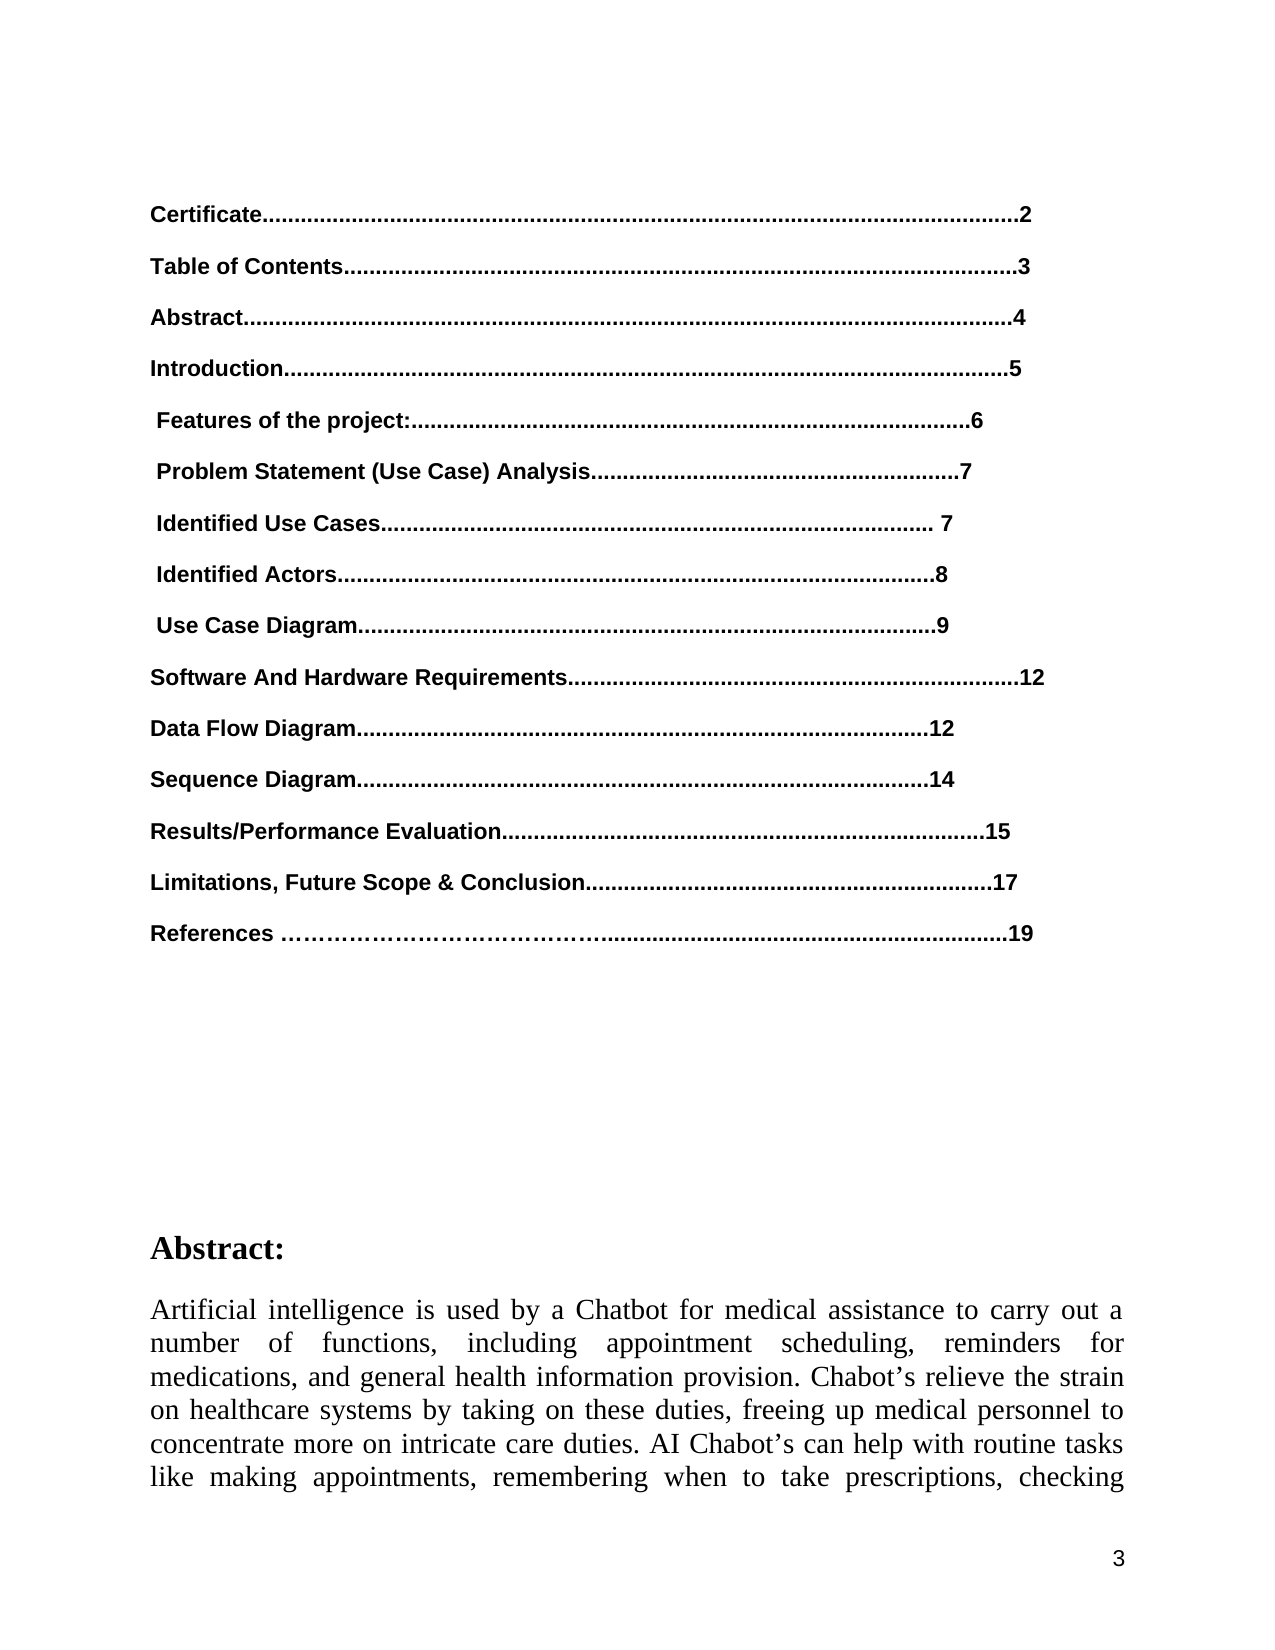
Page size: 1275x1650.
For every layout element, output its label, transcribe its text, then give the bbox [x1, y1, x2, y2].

text Limitations, Future Scope & Conclusion................................................................17 [150, 869, 1125, 895]
text Table of Contents..........................................................................................................3 [150, 253, 1125, 279]
text Use Case Diagram...........................................................................................9 [150, 612, 1125, 638]
text Identified Actors..............................................................................................8 [150, 561, 1125, 587]
text Introduction..................................................................................................................5 [150, 355, 1125, 382]
text Abstract: [150, 1228, 1125, 1267]
text Results/Performance Evaluation............................................................................15 [150, 818, 1125, 844]
text Features of the project:........................................................................................6 [150, 407, 1125, 433]
text References ……………………………………................................................................19 [150, 920, 1125, 947]
text Sequence Diagram..........................................................................................14 [150, 766, 1125, 793]
text Data Flow Diagram..........................................................................................12 [150, 715, 1125, 741]
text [150, 1292, 1125, 1493]
text Certificate.......................................................................................................................2 [150, 201, 1125, 228]
text Software And Hardware Requirements.......................................................................12 [150, 663, 1125, 690]
text Abstract.........................................................................................................................4 [150, 304, 1125, 330]
text Identified Use Cases....................................................................................... 7 [150, 509, 1125, 536]
text Problem Statement (Use Case) Analysis..........................................................7 [150, 458, 1125, 484]
